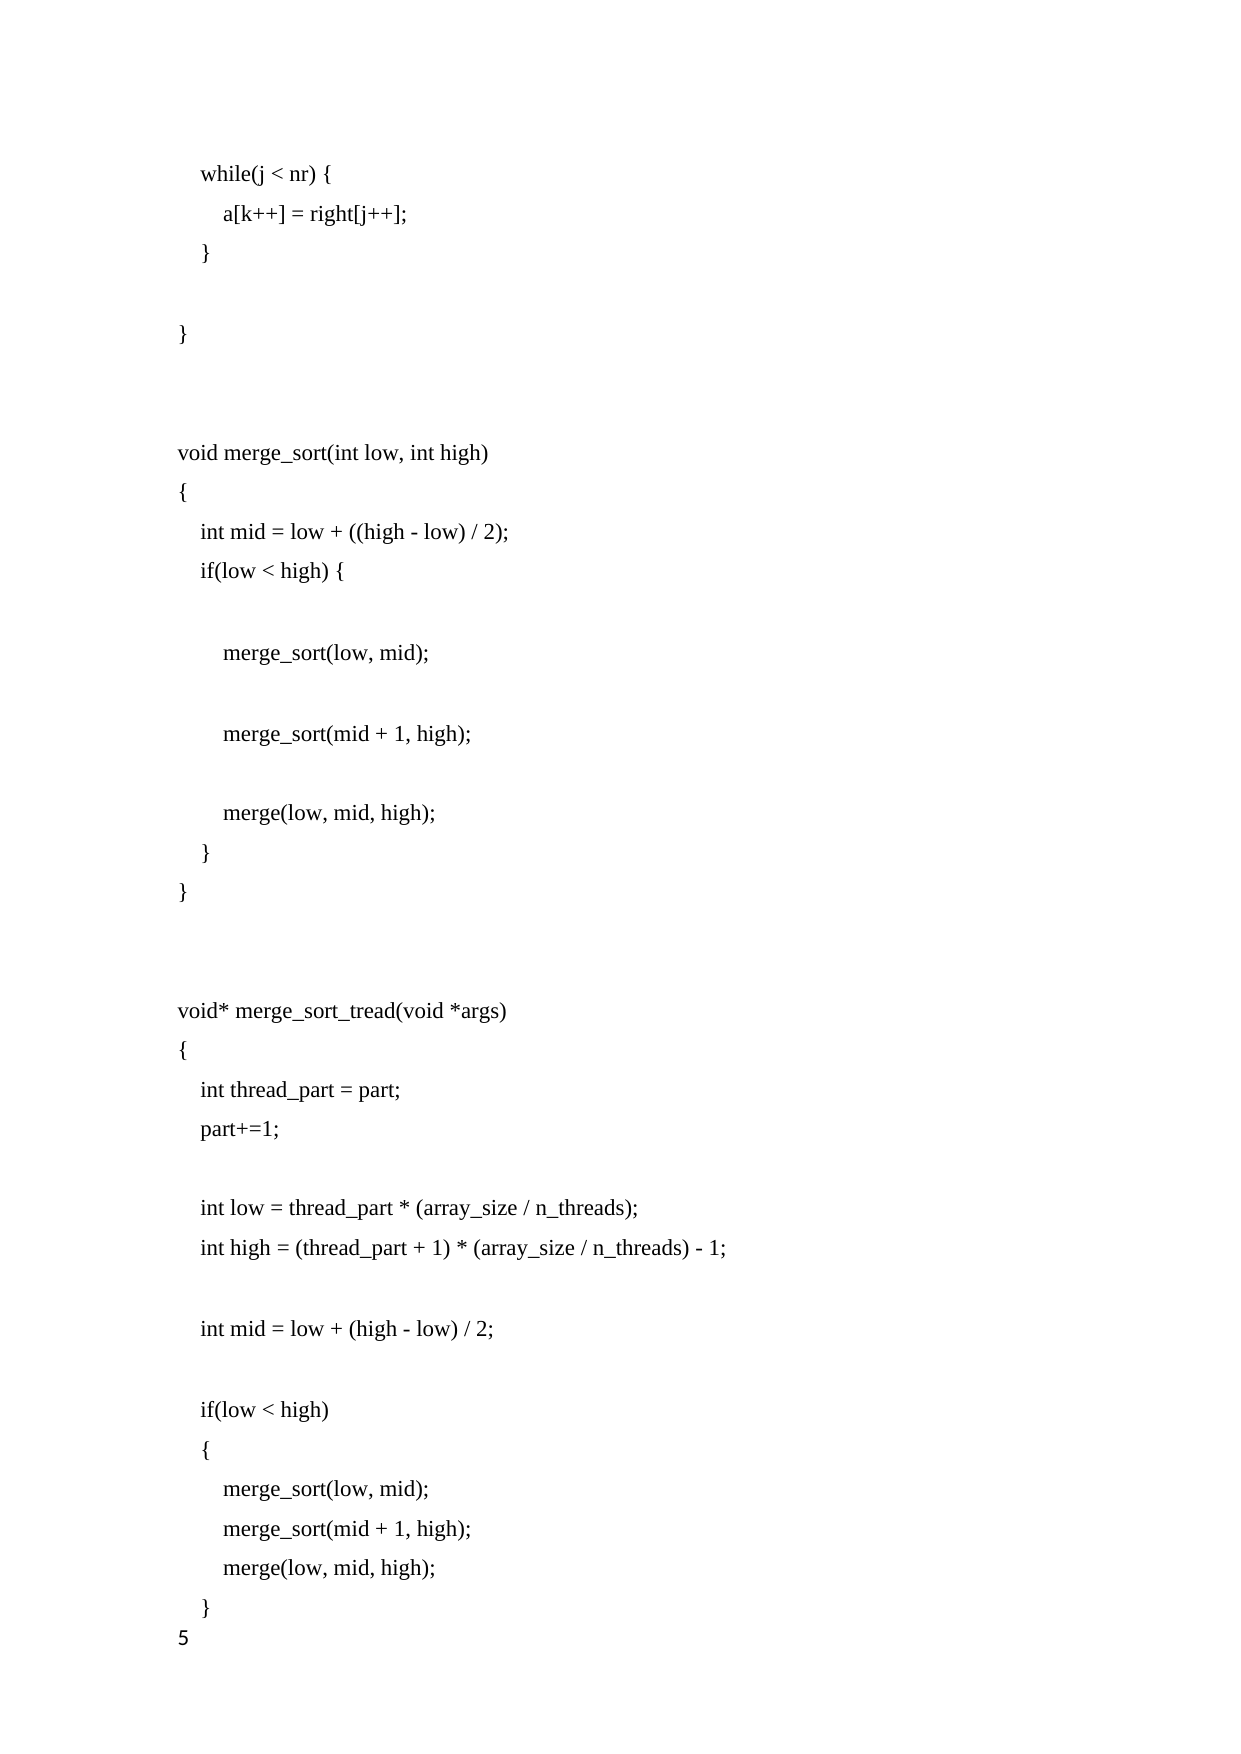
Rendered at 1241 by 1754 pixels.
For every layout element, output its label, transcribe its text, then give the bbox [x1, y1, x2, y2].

text } [177, 839, 1152, 865]
text a[k++] = right[j++]; [177, 199, 1152, 226]
text { [177, 1436, 1152, 1462]
text if(low < high) { [177, 557, 1152, 584]
text { [177, 478, 1152, 505]
text int thread_part = part; [177, 1076, 1152, 1102]
text merge_sort(mid + 1, high); [177, 1515, 1152, 1541]
text int low = thread_part * (array_size / n_threads); [177, 1194, 1152, 1220]
text merge_sort(low, mid); [177, 639, 1152, 665]
text int mid = low + ((high - low) / 2); [177, 518, 1152, 544]
text } [177, 878, 1152, 904]
text part+=1; [177, 1115, 1152, 1141]
text merge_sort(low, mid); [177, 1475, 1152, 1502]
text } [177, 239, 1152, 265]
text void* merge_sort_tread(void *args) [177, 997, 1152, 1023]
text { [177, 1036, 1152, 1062]
text merge(low, mid, high); [177, 799, 1152, 826]
text void merge_sort(int low, int high) [177, 439, 1152, 465]
text int mid = low + (high - low) / 2; [177, 1315, 1152, 1341]
text if(low < high) [177, 1396, 1152, 1423]
text merge_sort(mid + 1, high); [177, 720, 1152, 747]
text int high = (thread_part + 1) * (array_size / n_threads) - 1; [177, 1233, 1152, 1260]
text while(j < nr) { [177, 160, 1152, 186]
text } [177, 1594, 1152, 1620]
text merge(low, mid, high); [177, 1554, 1152, 1581]
text } [177, 321, 1152, 347]
